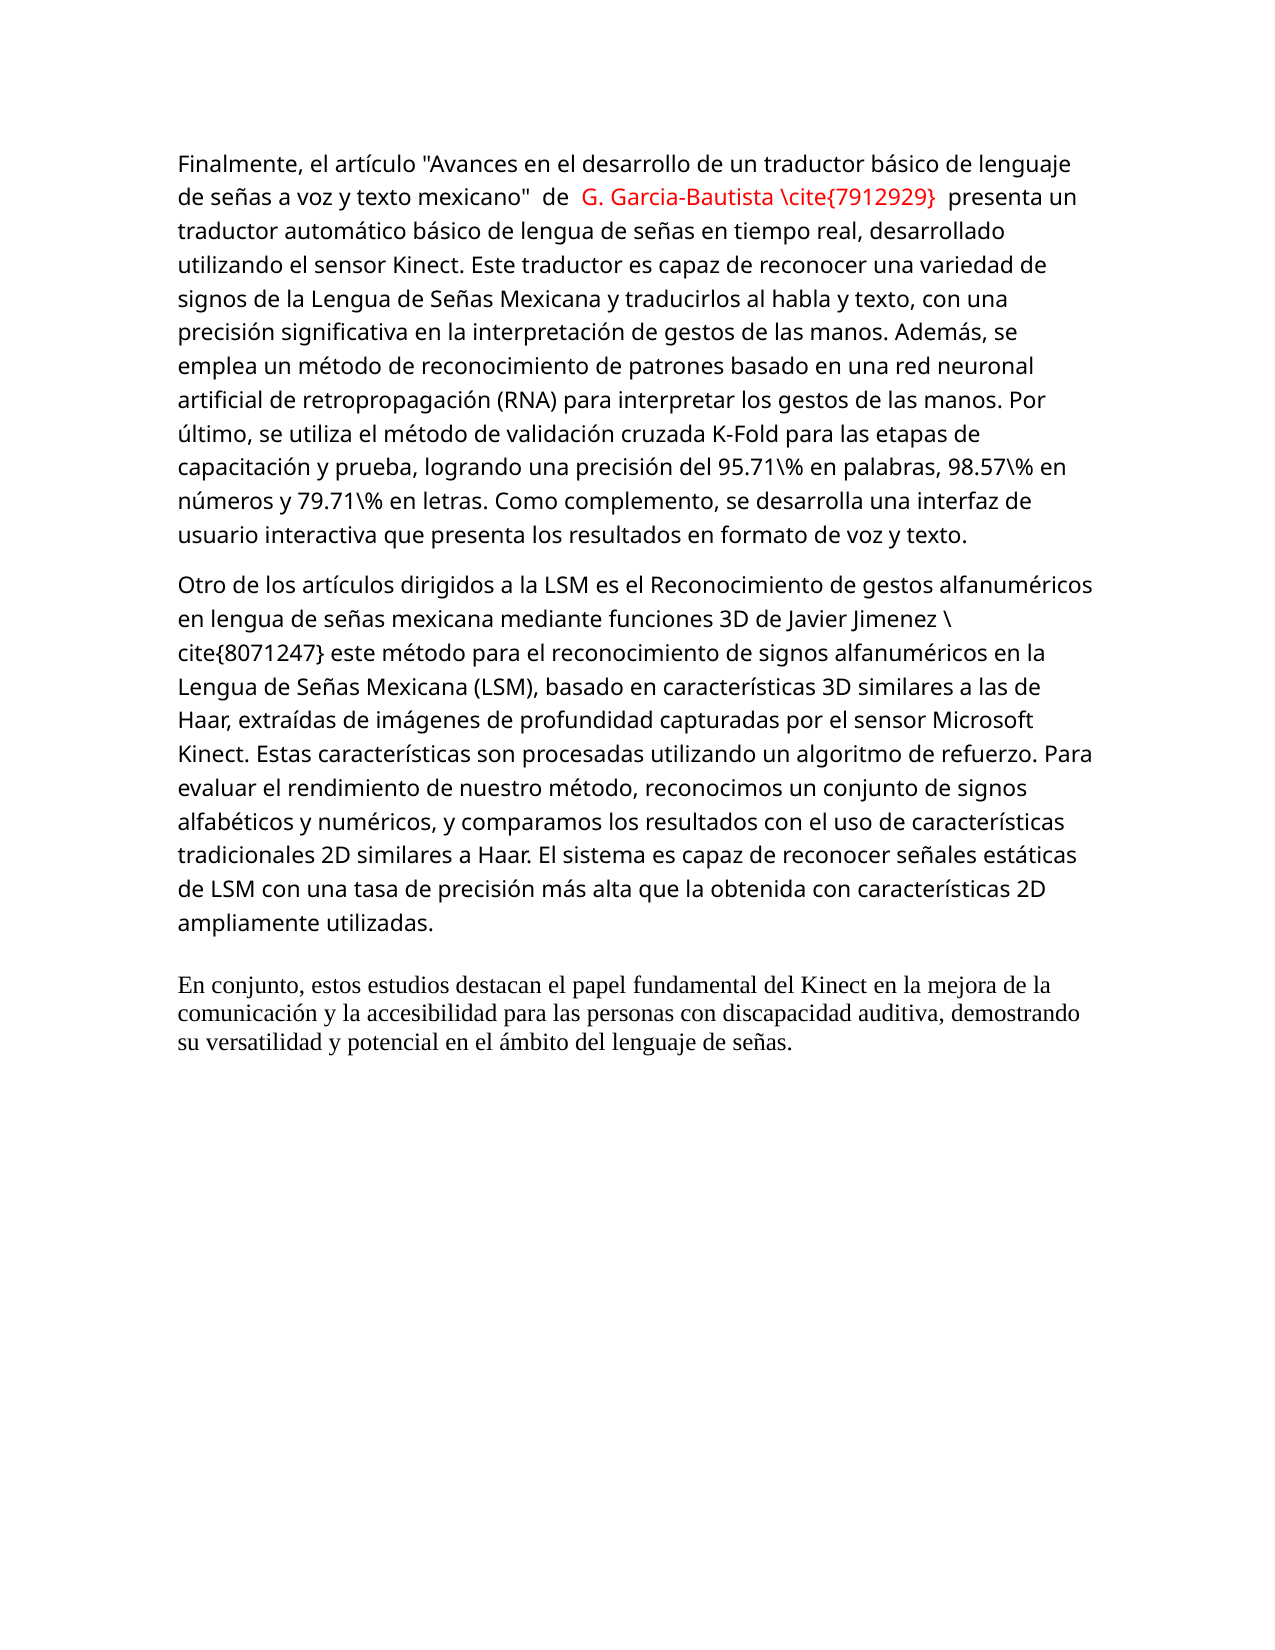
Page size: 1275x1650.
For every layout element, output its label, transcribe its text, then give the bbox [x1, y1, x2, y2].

text Otro de los artículos dirigidos a la LSM es el Reconocimiento de gestos alfanuméricos en lengua de señas mexicana mediante funciones 3D de Javier Jimenez \cite{8071247} este método para el reconocimiento de signos alfanuméricos en la Lengua de Señas Mexicana (LSM), basado en características 3D similares a las de Haar, extraídas de imágenes de profundidad capturadas por el sensor Microsoft Kinect. Estas características son procesadas utilizando un algoritmo de refuerzo. Para evaluar el rendimiento de nuestro método, reconocimos un conjunto de signos alfabéticos y numéricos, y comparamos los resultados con el uso de características tradicionales 2D similares a Haar. El sistema es capaz de reconocer señales estáticas de LSM con una tasa de precisión más alta que la obtenida con características 2D ampliamente utilizadas. [177, 569, 1098, 938]
text Finalmente, el artículo "Avances en el desarrollo de un traductor básico de lenguaje de señas a voz y texto mexicano" de G. Garcia-Bautista \cite{7912929} presenta un traductor automático básico de lengua de señas en tiempo real, desarrollado utilizando el sensor Kinect. Este traductor es capaz de reconocer una variedad de signos de la Lengua de Señas Mexicana y traducirlos al habla y texto, con una precisión significativa en la interpretación de gestos de las manos. Además, se emplea un método de reconocimiento de patrones basado en una red neuronal artificial de retropropagación (RNA) para interpretar los gestos de las manos. Por último, se utiliza el método de validación cruzada K-Fold para las etapas de capacitación y prueba, logrando una precisión del 95.71\% en palabras, 98.57\% en números y 79.71\% en letras. Como complemento, se desarrolla una interfaz de usuario interactiva que presenta los resultados en formato de voz y texto. [177, 148, 1098, 550]
text En conjunto, estos estudios destacan el papel fundamental del Kinect en la mejora de la comunicación y la accesibilidad para las personas con discapacidad auditiva, demostrando su versatilidad y potencial en el ámbito del lenguaje de señas. [177, 970, 1098, 1056]
